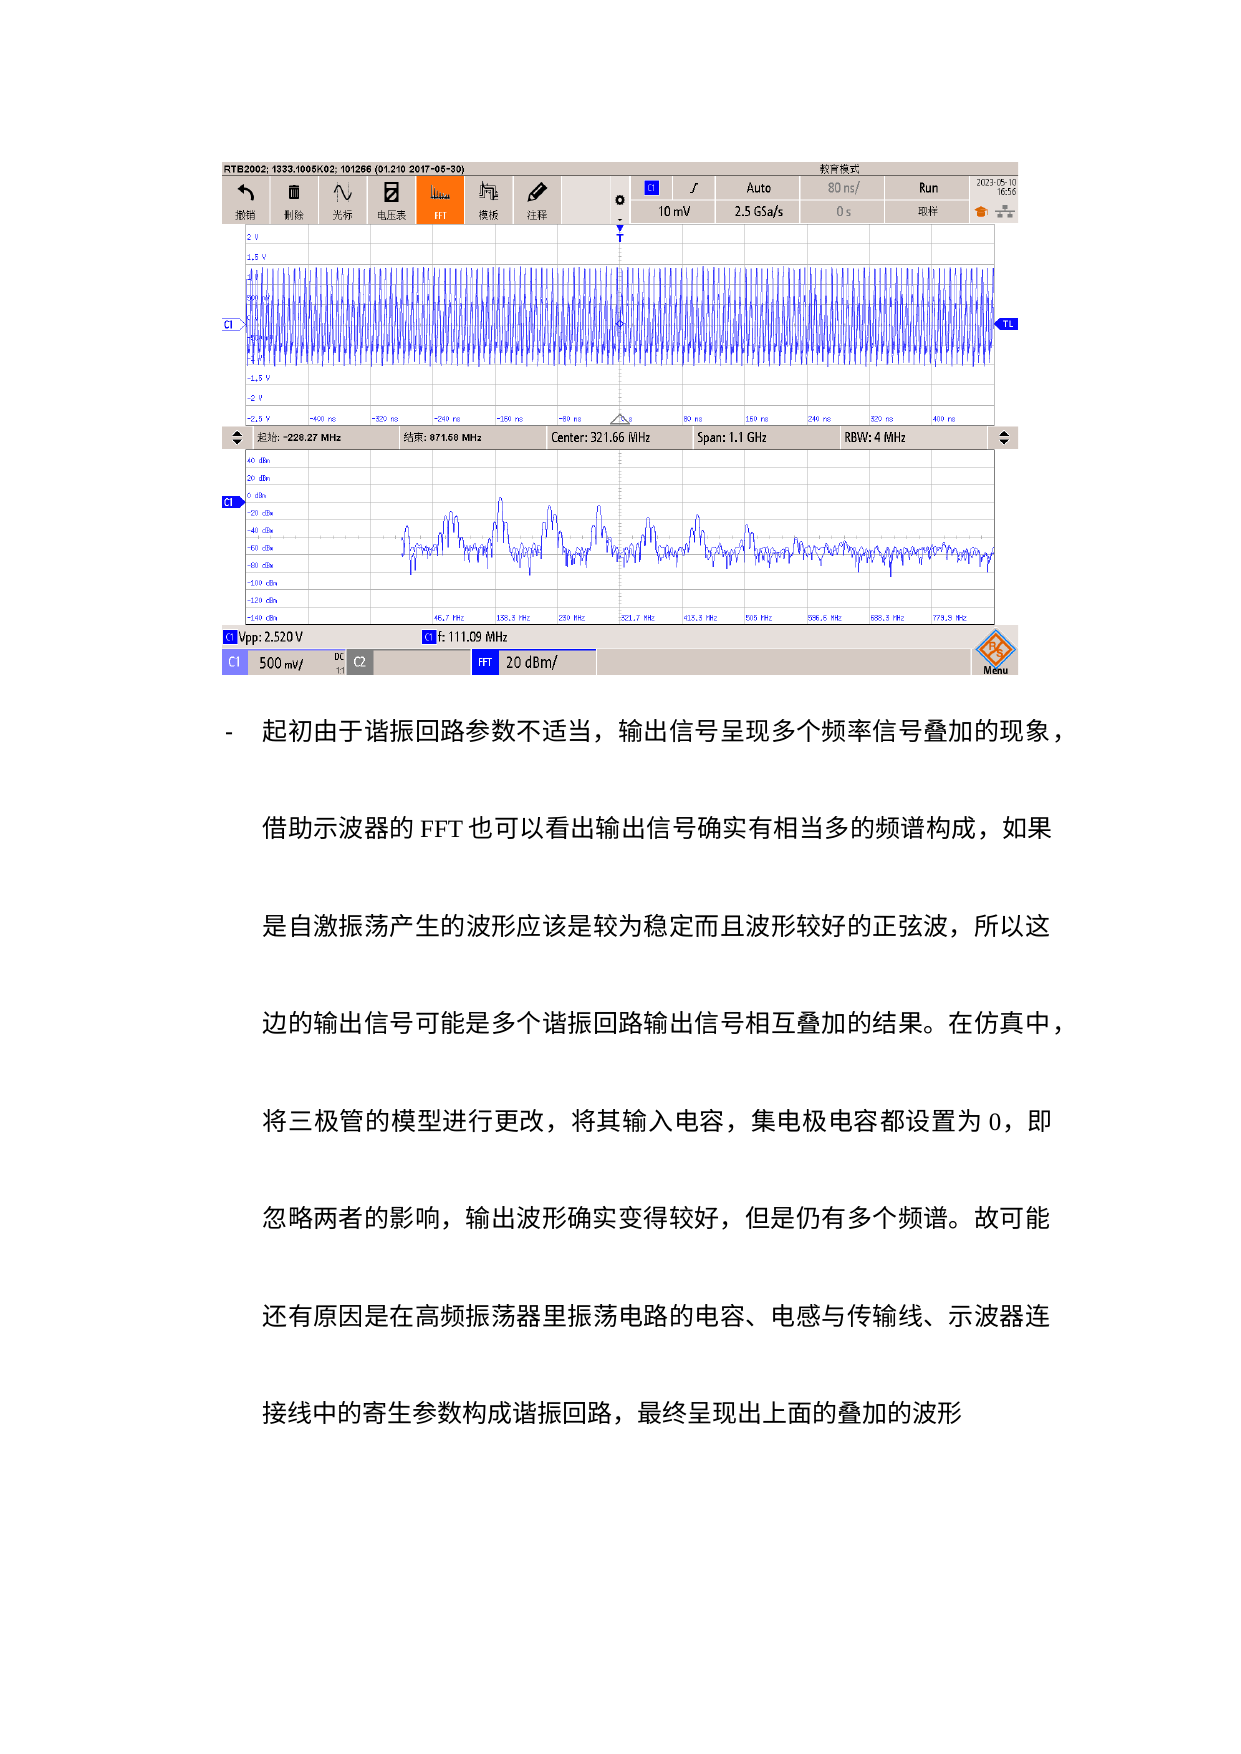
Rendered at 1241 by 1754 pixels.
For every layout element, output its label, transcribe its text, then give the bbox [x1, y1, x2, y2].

list 起初由于谐振回路参数不适当，输出信号呈现多个频率信号叠加的现象，借助示波器的FFT也可以看出输出信号确实有相当多的频谱构成，如果是自激振荡产生的波形应该是较为稳定而且波形较好的正弦波，所以这边的输出信号可能是多个谐振回路输出信号相互叠加的结果。在仿真中，将三极管的模型进行更改，将其输入电容，集电极电容都设置为0，即忽略两者的影响，输出波形确实变得较好，但是仍有多个频谱。故可能还有原因是在高频振荡器里振荡电路的电容、电感与传输线、示波器连接线中的寄生参数构成谐振回路，最终呈现出上面的叠加的波形 [225, 697, 1053, 1444]
picture [222, 162, 1019, 675]
